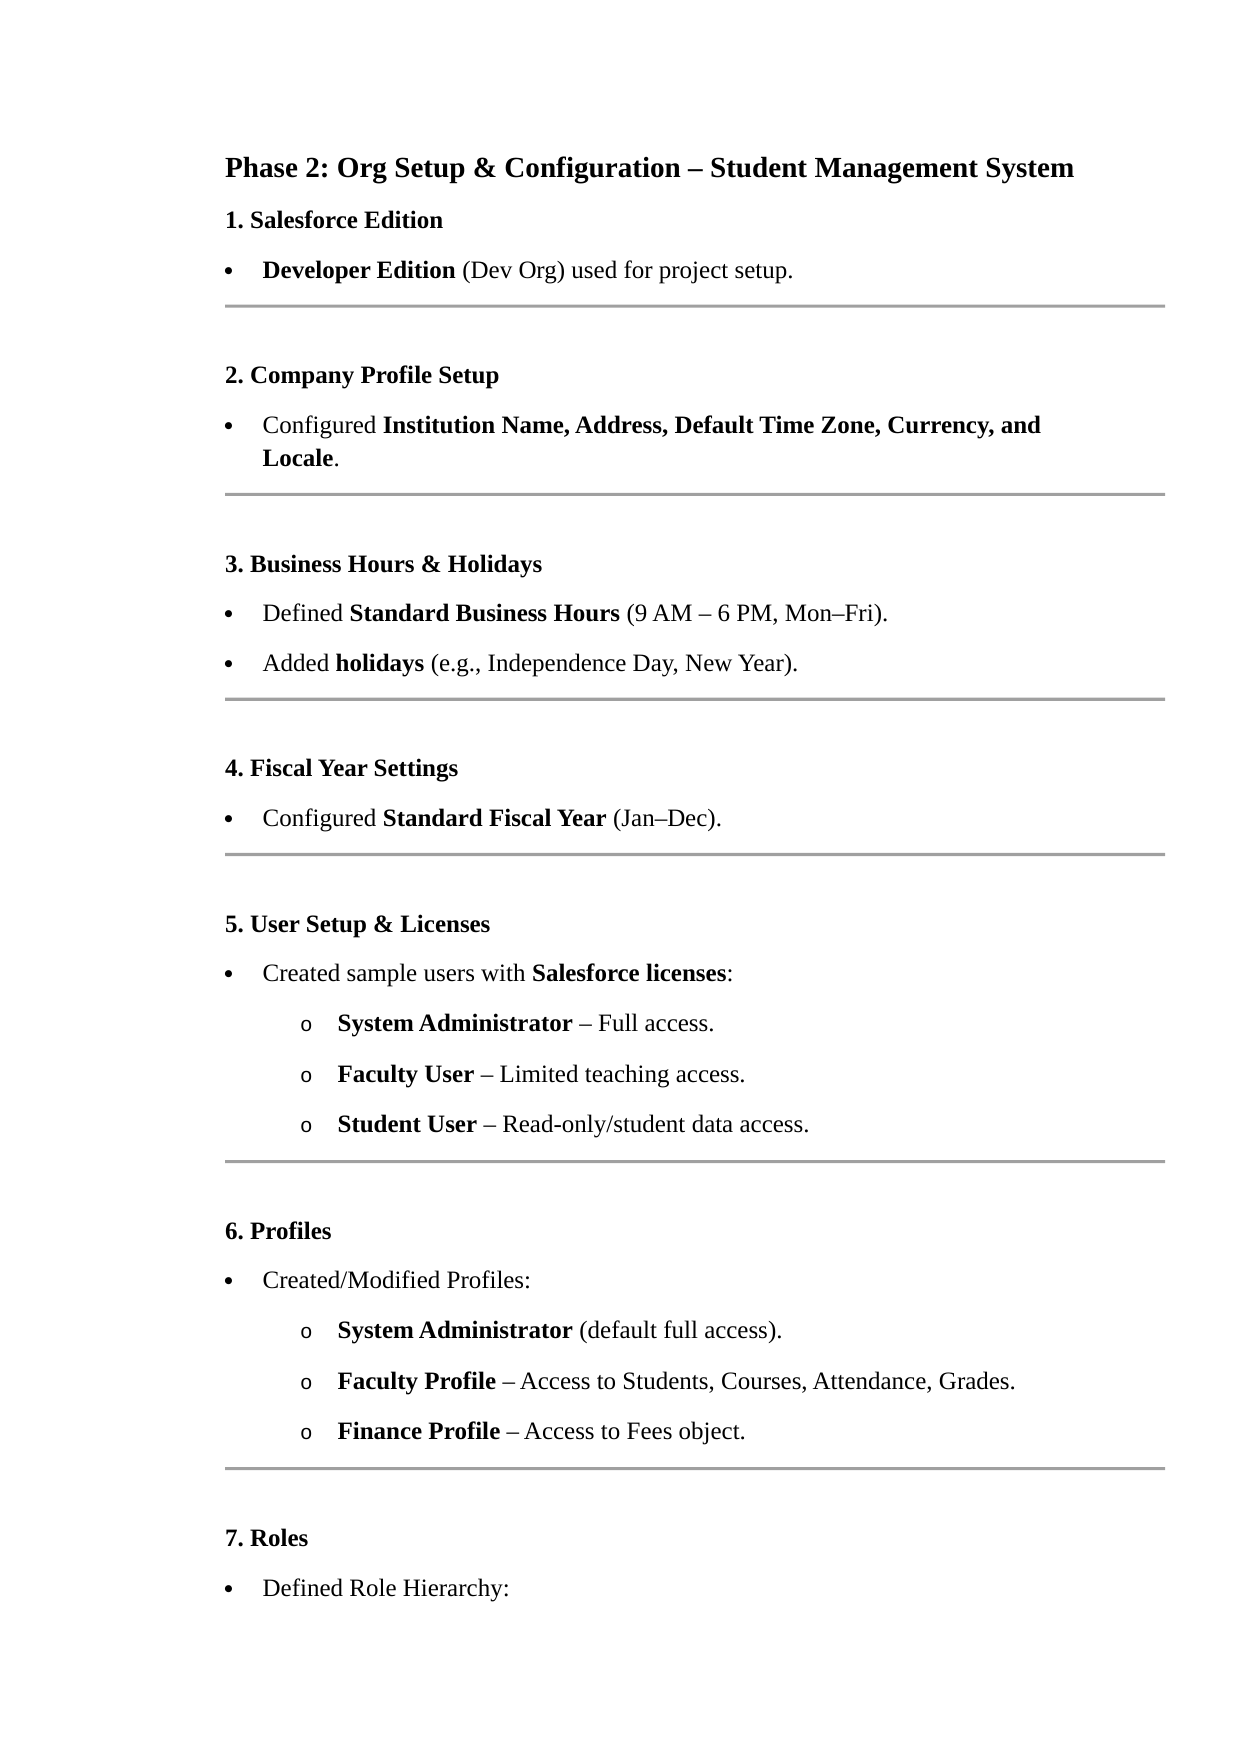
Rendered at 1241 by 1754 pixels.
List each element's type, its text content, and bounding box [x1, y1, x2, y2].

list Defined Role Hierarchy: [225, 1573, 1090, 1601]
list Faculty User – Limited teaching access. [300, 1059, 1090, 1088]
text 4. Fiscal Year Settings [225, 753, 1090, 782]
list System Administrator (default full access). [300, 1315, 1090, 1345]
text 7. Roles [225, 1523, 1090, 1552]
list Faculty Profile – Access to Students, Courses, Attendance, Grades. [300, 1366, 1090, 1395]
text Phase 2: Org Setup & Configuration – Student Management System [225, 150, 1090, 183]
text 6. Profiles [225, 1216, 1090, 1244]
list Configured Standard Fiscal Year (Jan–Dec). [225, 803, 1090, 832]
list Developer Edition (Dev Org) used for project setup. [225, 255, 1090, 284]
list Added holidays (e.g., Independence Day, New Year). [225, 648, 1090, 677]
list Student User – Read-only/student data access. [300, 1109, 1090, 1139]
list Created/Modified Profiles: [225, 1266, 1090, 1294]
text 2. Company Profile Setup [225, 360, 1090, 389]
list Defined Standard Business Hours (9 AM – 6 PM, Mon–Fri). [225, 598, 1090, 627]
text 5. User Setup & Licenses [225, 909, 1090, 937]
text 1. Salesforce Edition [225, 205, 1090, 234]
list Created sample users with Salesforce licenses: [225, 958, 1090, 987]
text 3. Business Hours & Holidays [225, 549, 1090, 577]
list Finance Profile – Access to Fees object. [300, 1416, 1090, 1446]
list Configured Institution Name, Address, Default Time Zone, Currency, and Locale. [225, 410, 1090, 472]
list System Administrator – Full access. [300, 1008, 1090, 1038]
